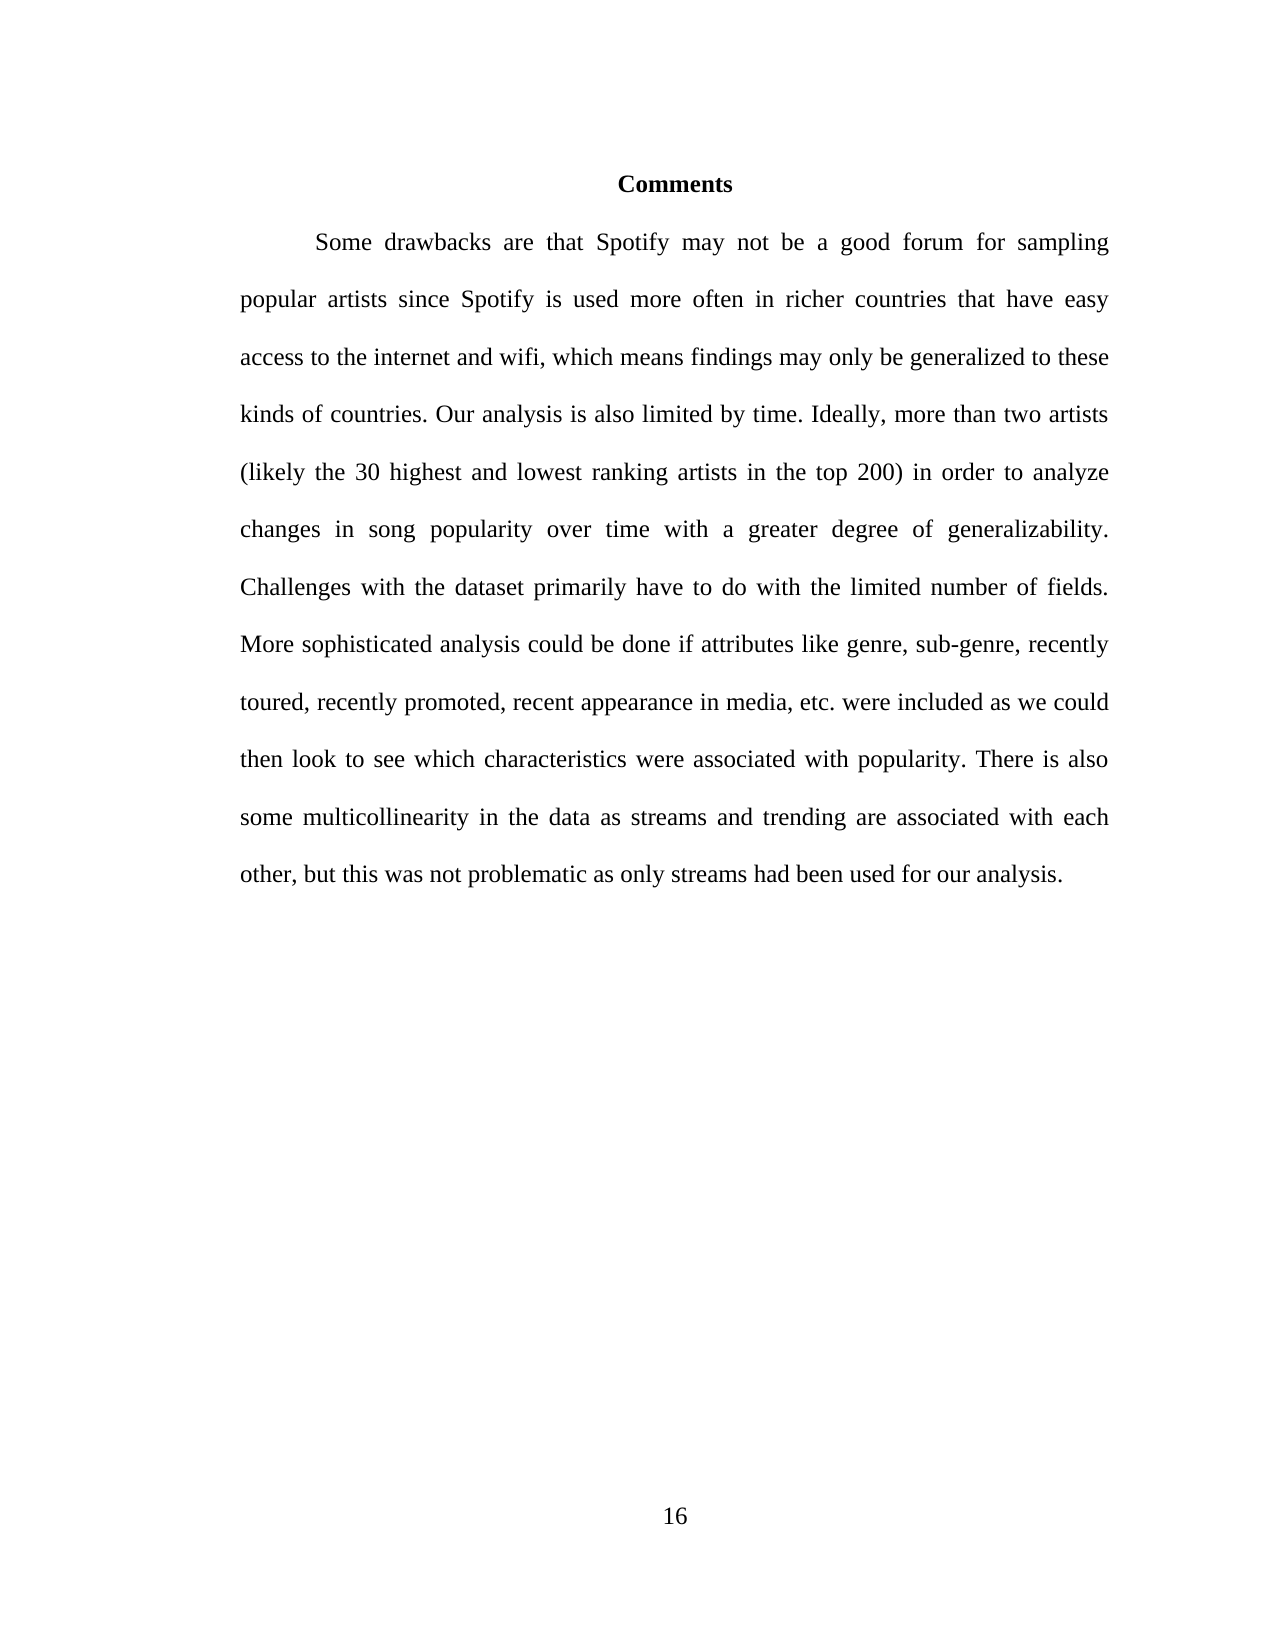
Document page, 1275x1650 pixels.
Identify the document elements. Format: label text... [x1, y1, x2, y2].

title Comments [240, 169, 1110, 198]
text Some drawbacks are that Spotify may not be a good forum for sampling popular artists since Spotify is used more often in richer countries that have easy access to the internet and wifi, which means findings may only be generalized to these kinds of countries. Our analysis is also limited by time. Ideally, more than two artists (likely the 30 highest and lowest ranking artists in the top 200) in order to analyze changes in song popularity over time with a greater degree of generalizability. Challenges with the dataset primarily have to do with the limited number of fields. More sophisticated analysis could be done if attributes like genre, sub-genre, recently toured, recently promoted, recent appearance in media, etc. were included as we could then look to see which characteristics were associated with popularity. There is also some multicollinearity in the data as streams and trending are associated with each other, but this was not problematic as only streams had been used for our analysis. [240, 227, 1110, 888]
